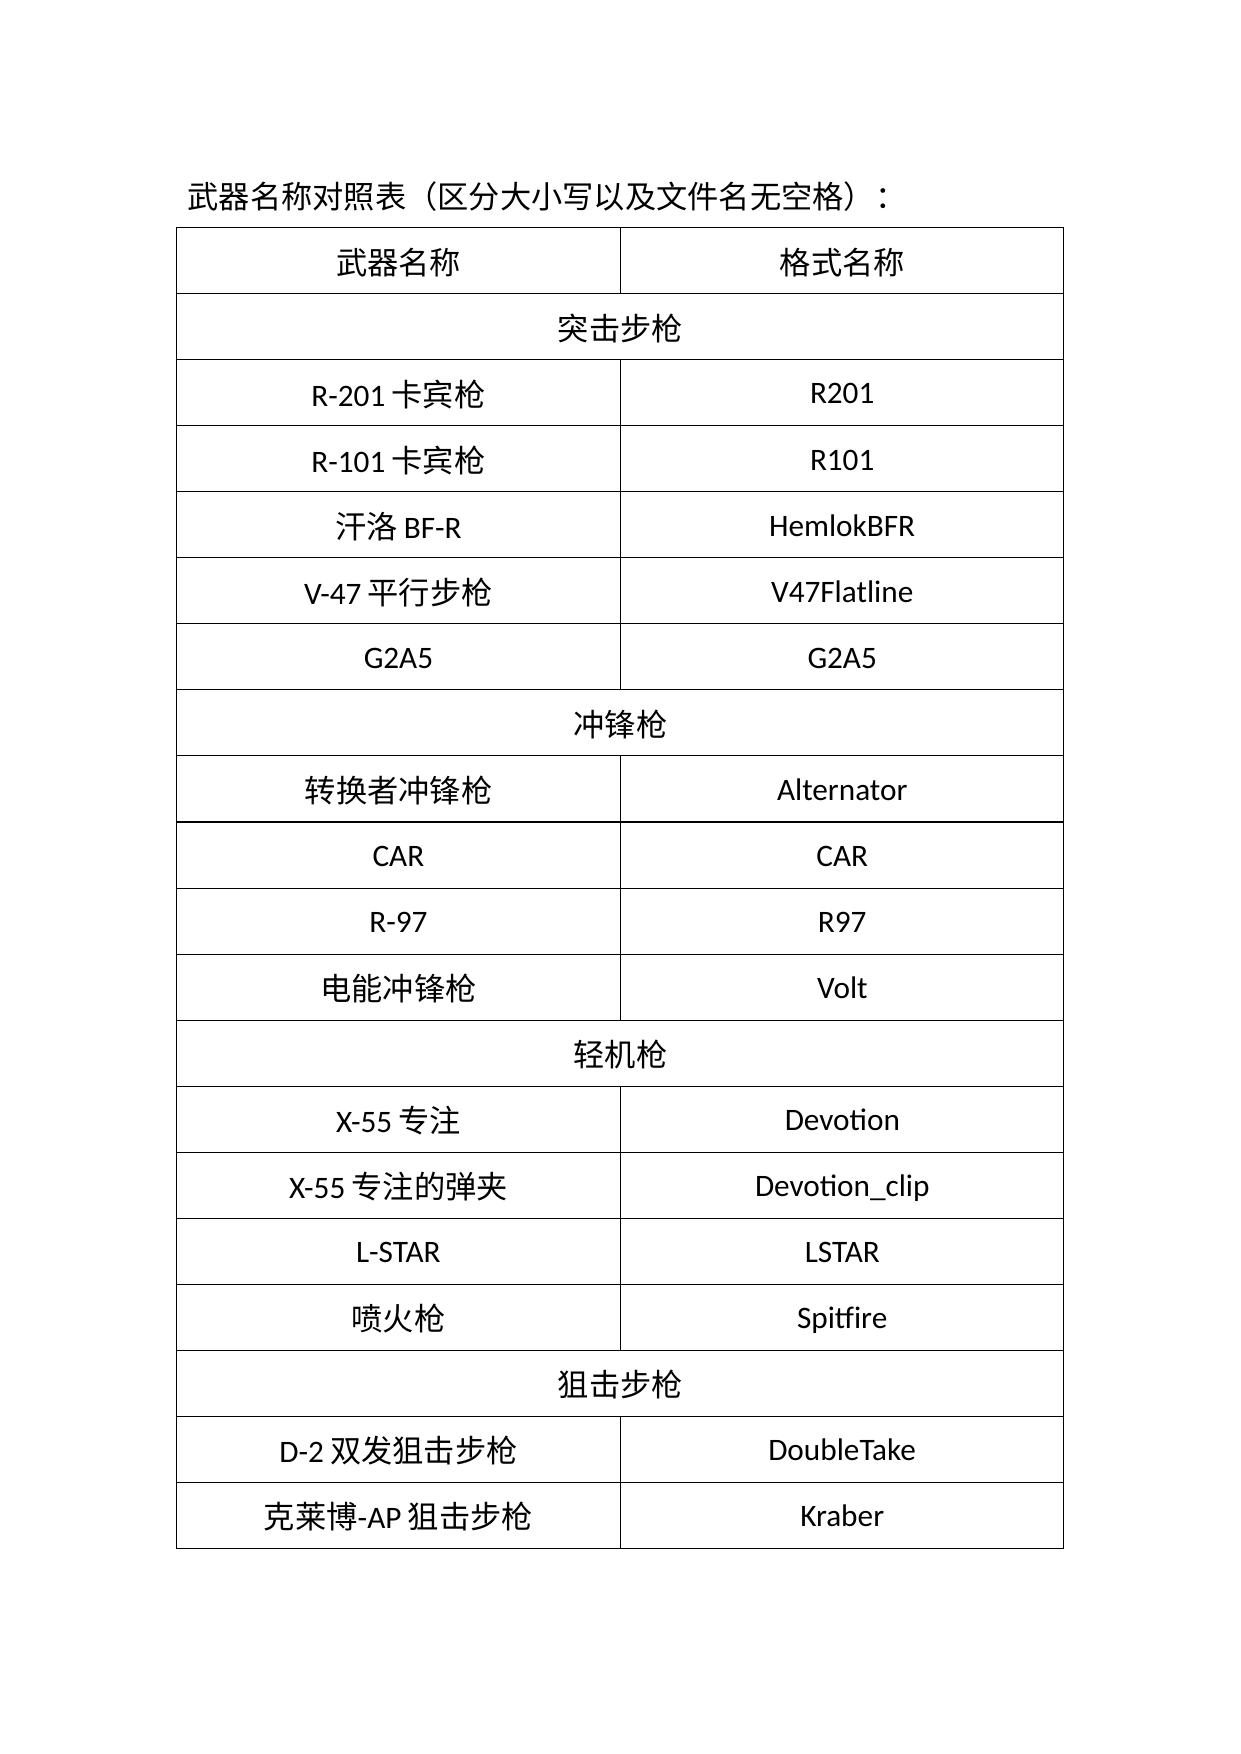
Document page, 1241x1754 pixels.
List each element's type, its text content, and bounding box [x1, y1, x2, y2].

table_cell 冲锋枪 [177, 690, 1063, 755]
table_cell 电能冲锋枪 [177, 955, 620, 1019]
table_cell R-101卡宾枪 [177, 426, 620, 491]
table_cell LSTAR [621, 1219, 1063, 1284]
table_cell 汗洛BF-R [177, 492, 620, 557]
table_cell Volt [621, 955, 1063, 1019]
table_cell 突击步枪 [177, 294, 1063, 359]
table_cell DoubleTake [621, 1417, 1063, 1482]
table_cell D-2双发狙击步枪 [177, 1417, 620, 1482]
table_cell Devotion_clip [621, 1153, 1063, 1218]
table_cell 转换者冲锋枪 [177, 756, 620, 821]
table_cell 轻机枪 [177, 1021, 1063, 1086]
table_cell G2A5 [621, 624, 1063, 689]
table_cell HemlokBFR [621, 492, 1063, 557]
table_cell 狙击步枪 [177, 1351, 1063, 1416]
table_cell X-55专注 [177, 1087, 620, 1152]
table_cell R101 [621, 426, 1063, 491]
table_cell Kraber [621, 1483, 1063, 1548]
table_cell R97 [621, 889, 1063, 953]
table_cell Spitfire [621, 1285, 1063, 1350]
table_cell L-STAR [177, 1219, 620, 1284]
table_cell Devotion [621, 1087, 1063, 1152]
table_cell V-47平行步枪 [177, 558, 620, 623]
table_cell X-55专注的弹夹 [177, 1153, 620, 1218]
table_header 武器名称 [177, 228, 620, 293]
table_header 格式名称 [621, 228, 1063, 293]
table_cell G2A5 [177, 624, 620, 689]
table_cell V47Flatline [621, 558, 1063, 623]
table_cell R-97 [177, 889, 620, 953]
table_cell 喷火枪 [177, 1285, 620, 1350]
table_cell R-201卡宾枪 [177, 360, 620, 425]
table_cell CAR [177, 823, 620, 887]
table_cell 克莱博-AP狙击步枪 [177, 1483, 620, 1548]
table_cell CAR [621, 823, 1063, 887]
text 武器名称对照表（区分大小写以及文件名无空格）： [187, 162, 1053, 227]
table_cell R201 [621, 360, 1063, 425]
table_cell Alternator [621, 756, 1063, 821]
